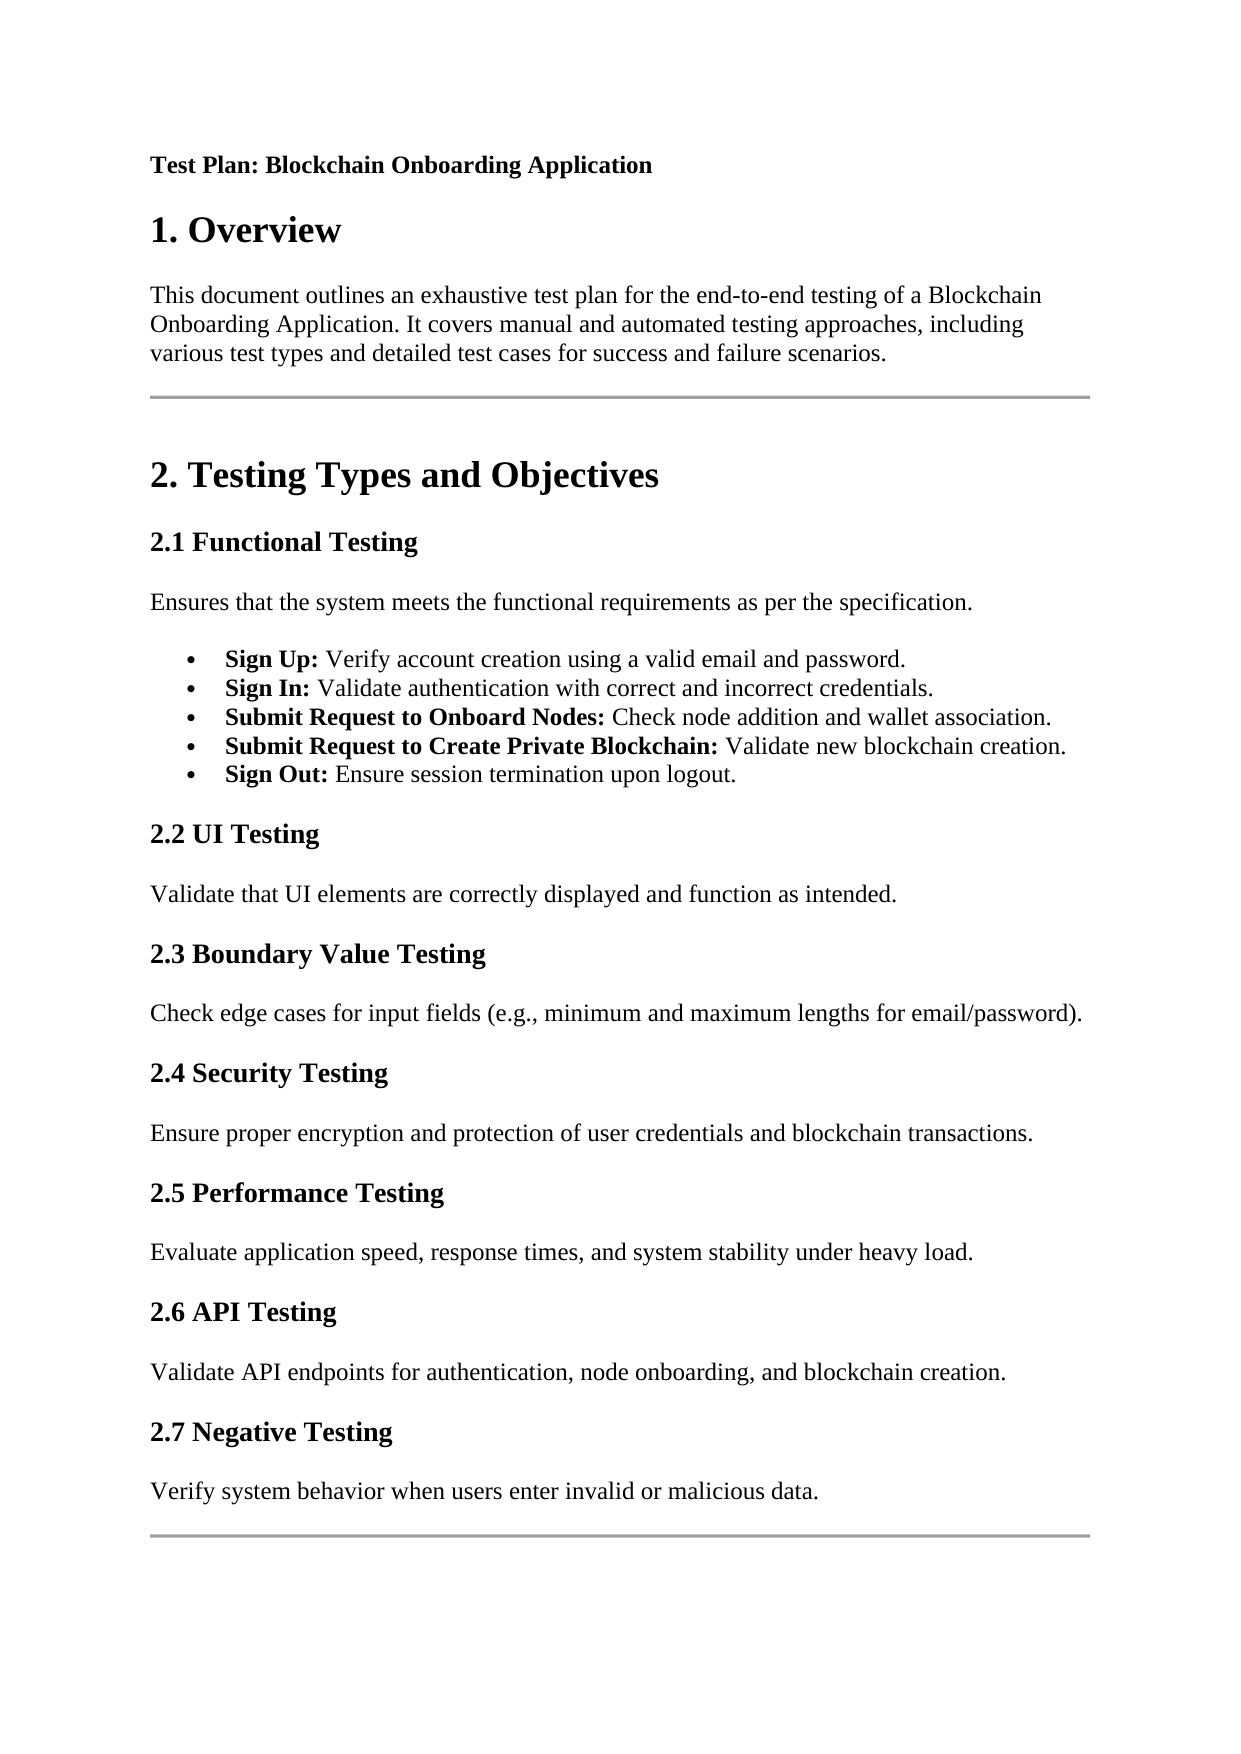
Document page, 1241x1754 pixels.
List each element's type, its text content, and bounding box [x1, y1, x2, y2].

text Ensures that the system meets the functional requirements as per the specification. [150, 587, 1090, 615]
list Submit Request to Create Private Blockchain: Validate new blockchain creation. [187, 731, 1090, 759]
text 2.2 UI Testing [150, 817, 1090, 850]
text Validate API endpoints for authentication, node onboarding, and blockchain creation. [150, 1357, 1090, 1386]
text Verify system behavior when users enter invalid or malicious data. [150, 1476, 1090, 1505]
list Submit Request to Onboard Nodes: Check node addition and wallet association. [187, 702, 1090, 731]
text Evaluate application speed, response times, and system stability under heavy load. [150, 1237, 1090, 1266]
text Check edge cases for input fields (e.g., minimum and maximum lengths for email/password). [150, 998, 1090, 1027]
text 2.4 Security Testing [150, 1056, 1090, 1089]
text Test Plan: Blockchain Onboarding Application [150, 150, 1090, 179]
text Ensure proper encryption and protection of user credentials and blockchain transactions. [150, 1118, 1090, 1147]
text Validate that UI elements are correctly displayed and function as intended. [150, 879, 1090, 908]
text 2.1 Functional Testing [150, 525, 1090, 557]
list Sign Out: Ensure session termination upon logout. [187, 759, 1090, 788]
list Sign Up: Verify account creation using a valid email and password. [187, 644, 1090, 673]
text 1. Overview [150, 208, 1090, 251]
text This document outlines an exhaustive test plan for the end-to-end testing of a Blockchain Onboarding Application. It covers manual and automated testing approaches, including various test types and detailed test cases for success and failure scenarios. [150, 280, 1090, 366]
list Sign In: Validate authentication with correct and incorrect credentials. [187, 673, 1090, 702]
text 2.5 Performance Testing [150, 1176, 1090, 1208]
text 2.7 Negative Testing [150, 1415, 1090, 1447]
text 2. Testing Types and Objectives [150, 453, 1090, 496]
text 2.6 API Testing [150, 1295, 1090, 1328]
text 2.3 Boundary Value Testing [150, 937, 1090, 969]
